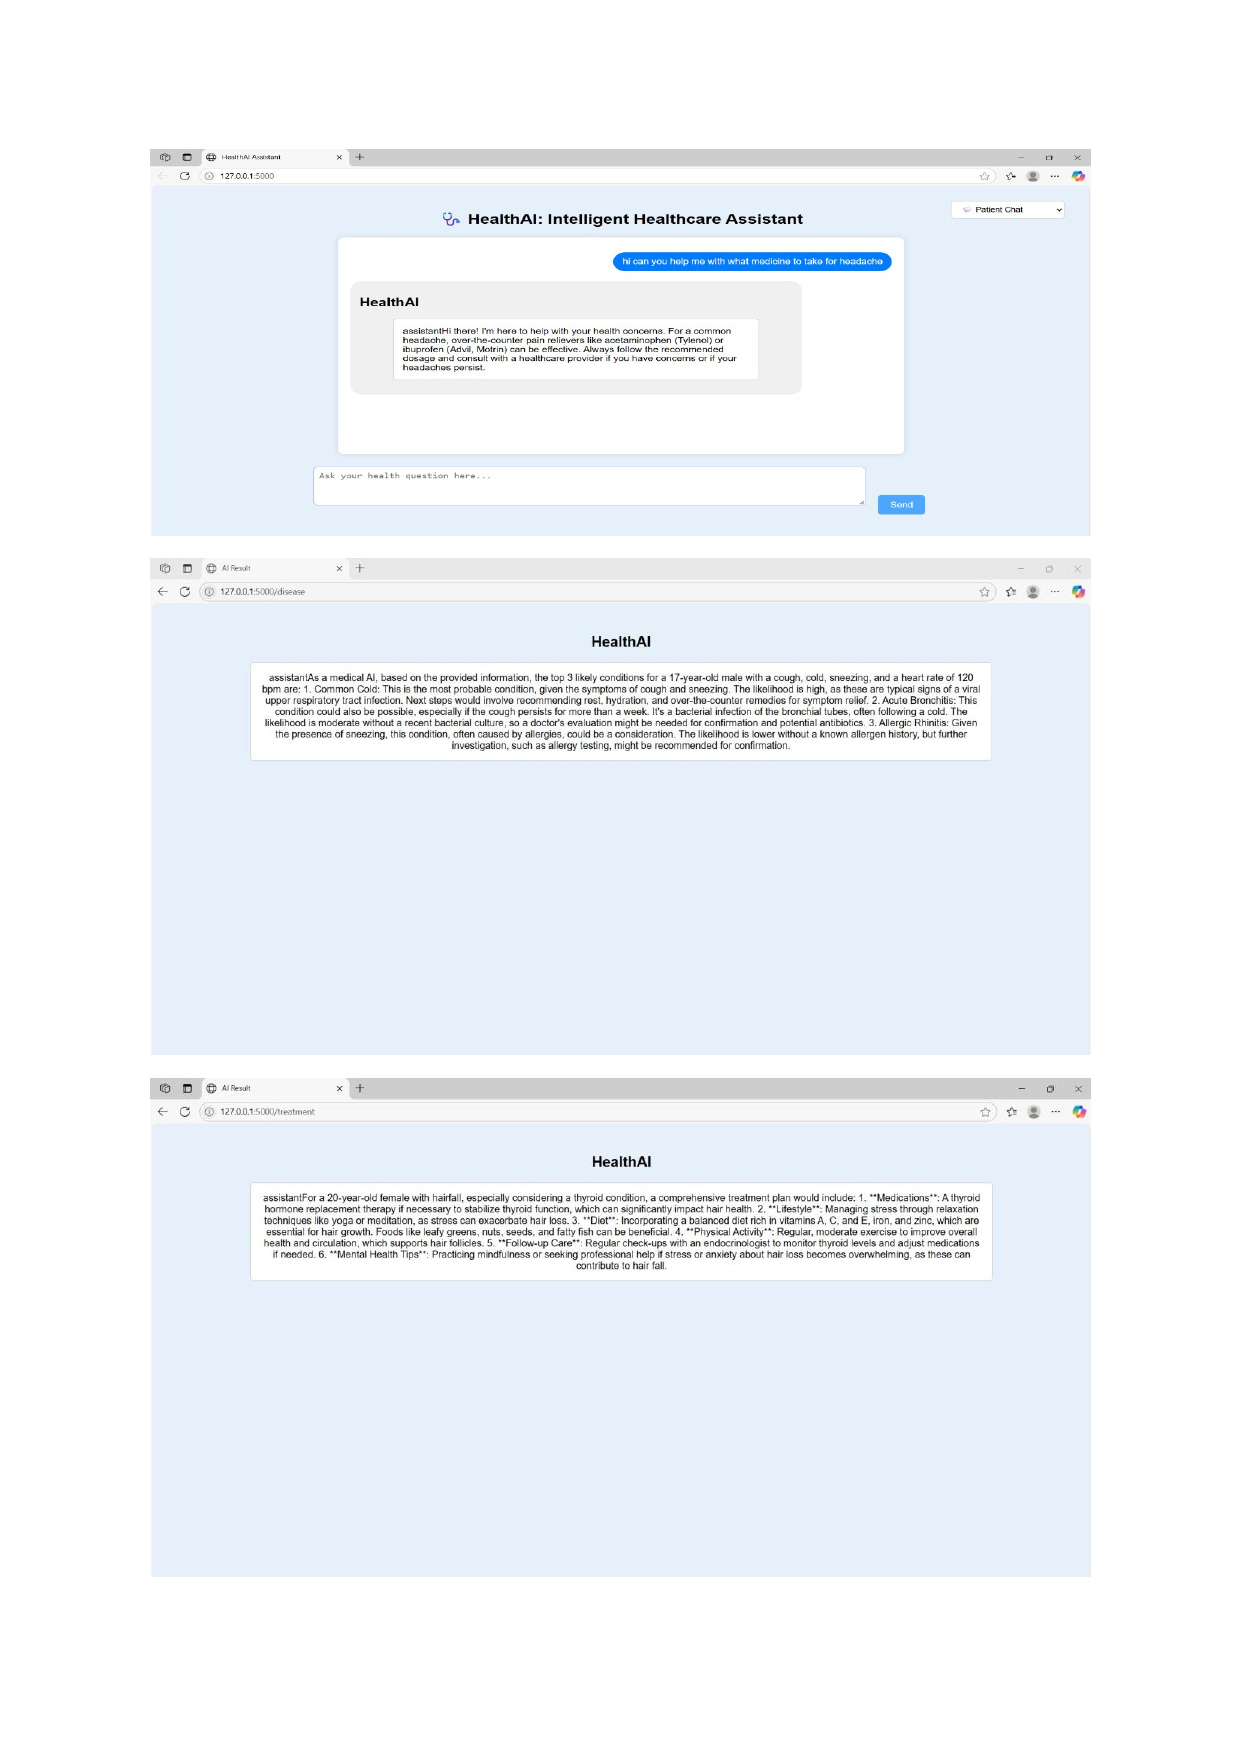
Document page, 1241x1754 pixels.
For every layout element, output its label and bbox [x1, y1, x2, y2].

picture [150, 149, 1091, 536]
picture [150, 558, 1091, 1055]
picture [150, 1078, 1091, 1577]
